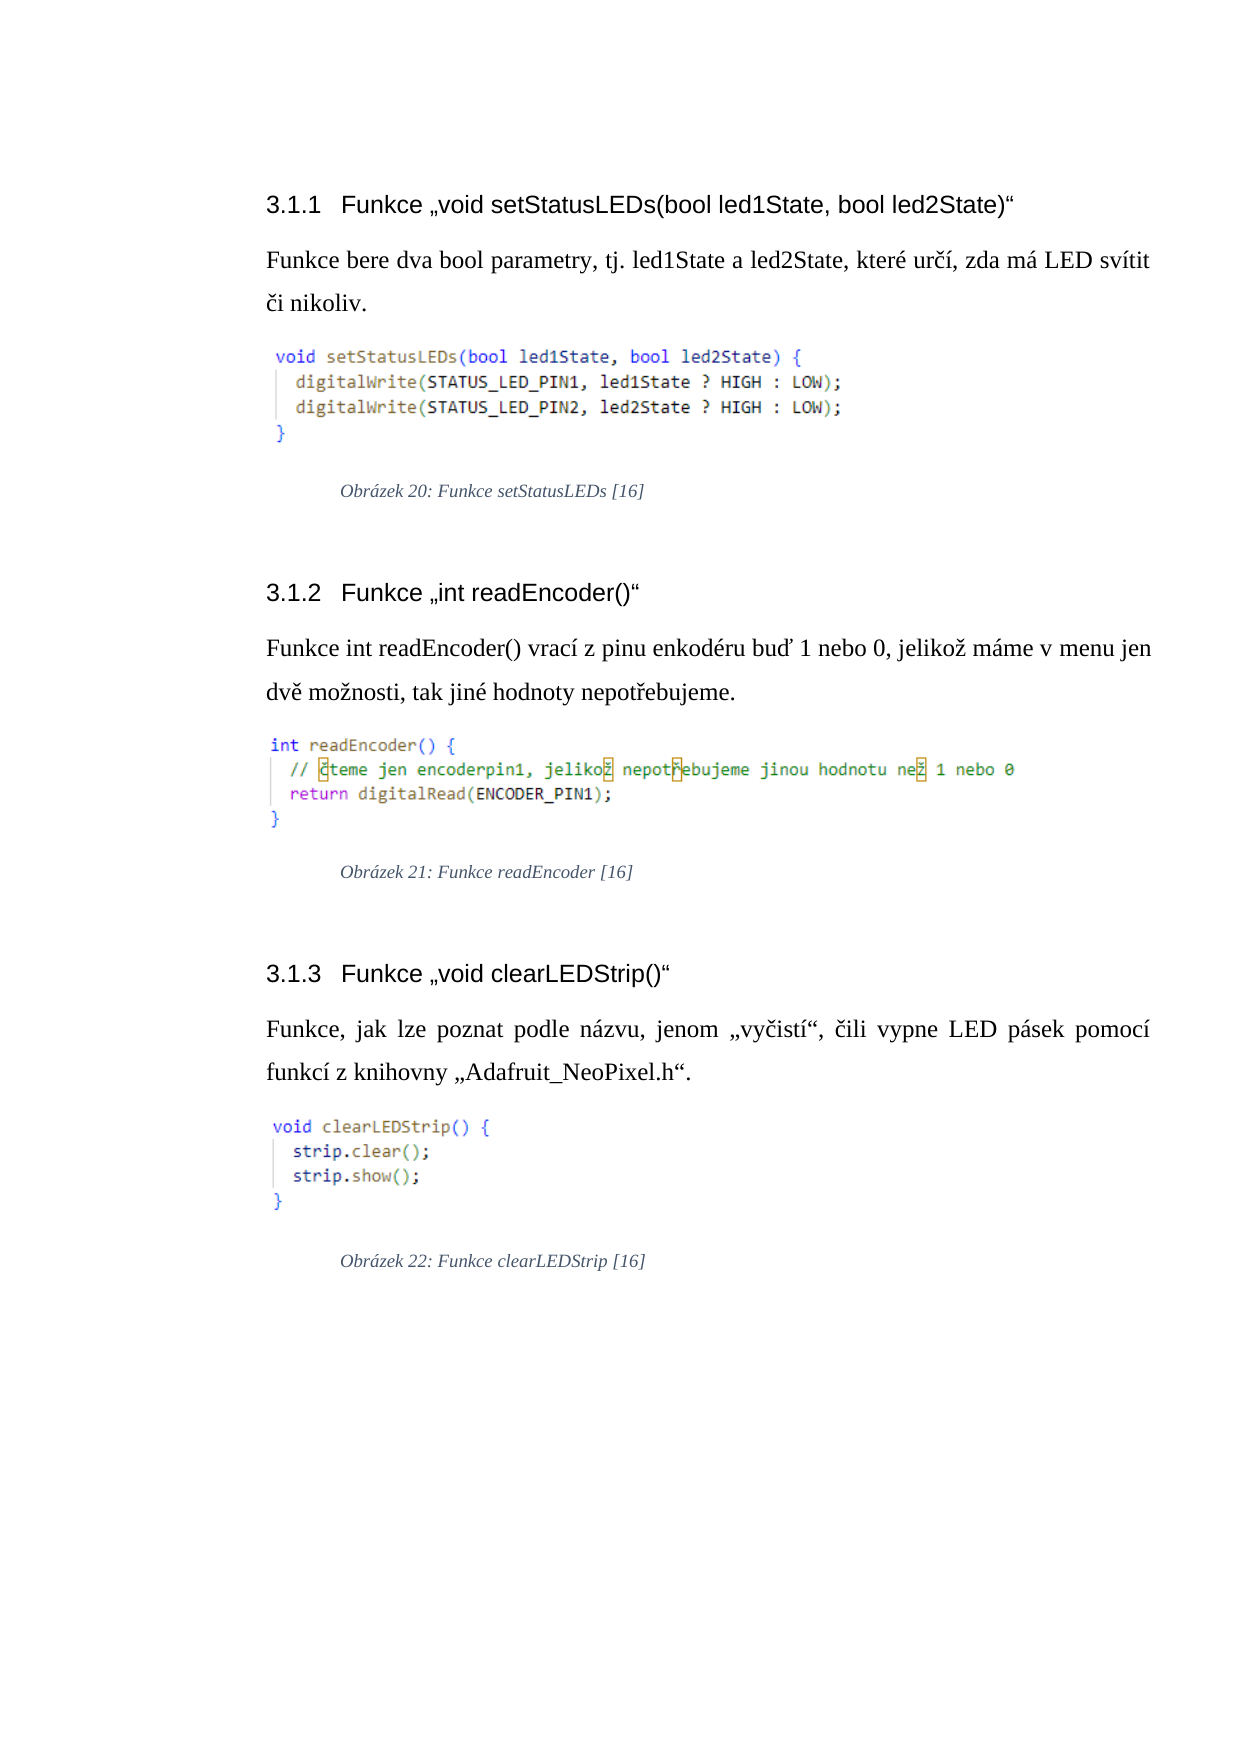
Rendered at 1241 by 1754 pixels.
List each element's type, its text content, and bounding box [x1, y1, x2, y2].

subtitle Funkce „void clearLEDStrip()“ [266, 959, 1152, 987]
text Funkce int readEncoder() vrací z pinu enkodéru buď 1 nebo 0, jelikož máme v menu jen dvě možnosti, tak jiné hodnoty nepotřebujeme. [266, 633, 1152, 705]
text Obrázek 20: Funkce setStatusLEDs [16] [266, 480, 1152, 501]
picture [265, 1113, 500, 1223]
subtitle Funkce „void setStatusLEDs(bool led1State, bool led2State)“ [266, 190, 1152, 218]
subtitle Funkce „int readEncoder()“ [266, 578, 1152, 607]
text Funkce, jak lze poznat podle názvu, jenom „vyčistí“, čili vypne LED pásek pomocí funkcí z knihovny „Adafruit_NeoPixel.h“. [266, 1014, 1152, 1086]
text Obrázek 22: Funkce clearLEDStrip [16] [266, 1250, 1152, 1271]
picture [265, 732, 1022, 834]
text Obrázek 21: Funkce readEncoder [16] [266, 861, 1152, 882]
text Funkce bere dva bool parametry, tj. led1State a led2State, které určí, zda má LED svítit či nikoliv. [266, 245, 1152, 317]
picture [265, 344, 849, 453]
